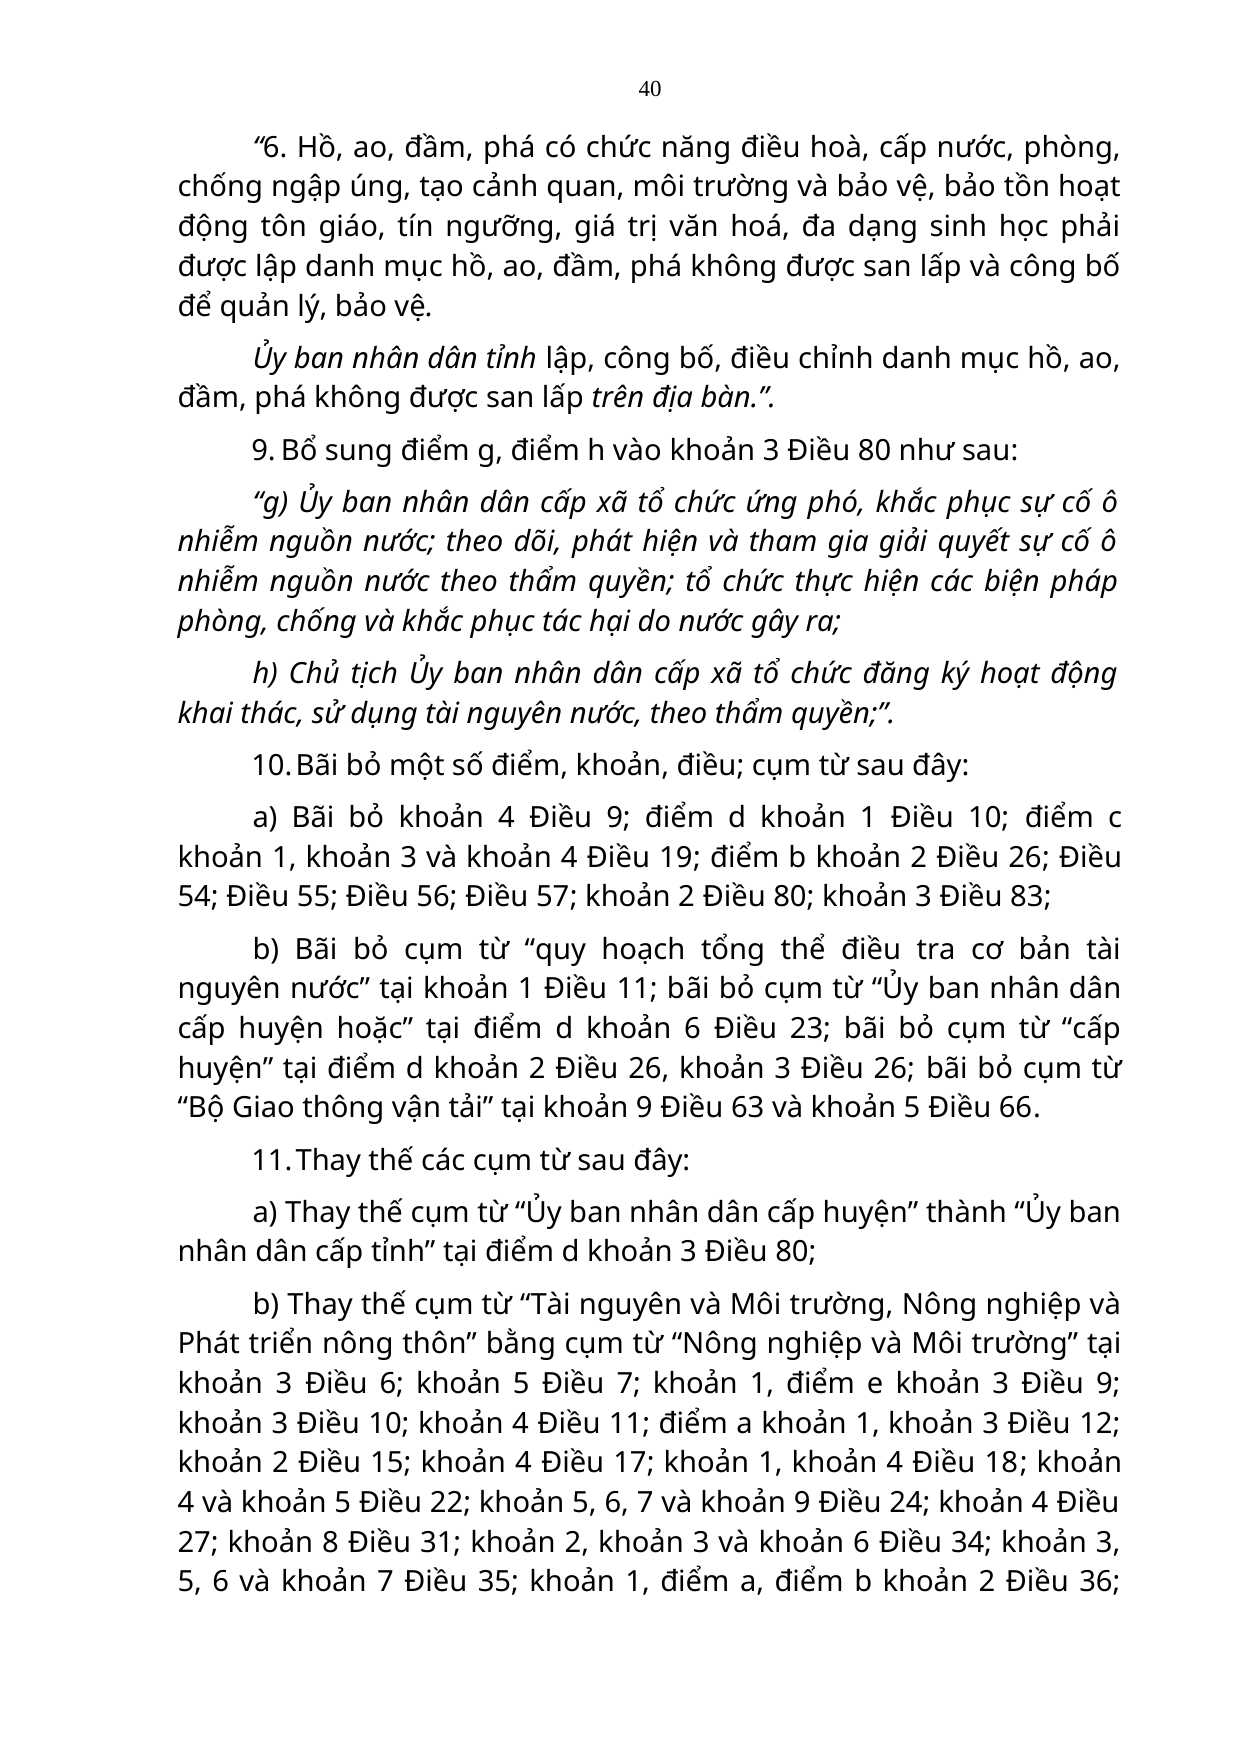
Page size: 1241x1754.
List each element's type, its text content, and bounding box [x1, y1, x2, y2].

text “g) Ủy ban nhân dân cấp xã tổ chức ứng phó, khắc phục sự cố ô nhiễm nguồn nước; theo dõi, phát hiện và tham gia giải quyết sự cố ô nhiễm nguồn nước theo thẩm quyền; tổ chức thực hiện các biện pháp phòng, chống và khắc phục tác hại do nước gây ra; [177, 481, 1122, 640]
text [177, 1283, 1122, 1600]
list Bãi bỏ một số điểm, khoản, điều; cụm từ sau đây: [177, 744, 1122, 784]
text b) Bãi bỏ cụm từ “quy hoạch tổng thể điều tra cơ bản tài nguyên nước” tại khoản 1 Điều 11; bãi bỏ cụm từ “Ủy ban nhân dân cấp huyện hoặc” tại điểm d khoản 6 Điều 23; bãi bỏ cụm từ “cấp huyện” tại điểm d khoản 2 Điều 26, khoản 3 Điều 26; bãi bỏ cụm từ “Bộ Giao thông vận tải” tại khoản 9 Điều 63 và khoản 5 Điều 66. [177, 928, 1122, 1126]
text a) Thay thế cụm từ “Ủy ban nhân dân cấp huyện” thành “Ủy ban nhân dân cấp tỉnh” tại điểm d khoản 3 Điều 80; [177, 1191, 1122, 1270]
text a) Bãi bỏ khoản 4 Điều 9; điểm d khoản 1 Điều 10; điểm c khoản 1, khoản 3 và khoản 4 Điều 19; điểm b khoản 2 Điều 26; Điều 54; Điều 55; Điều 56; Điều 57; khoản 2 Điều 80; khoản 3 Điều 83; [177, 796, 1122, 915]
text “6. Hồ, ao, đầm, phá có chức năng điều hoà, cấp nước, phòng, chống ngập úng, tạo cảnh quan, môi trường và bảo vệ, bảo tồn hoạt động tôn giáo, tín ngưỡng, giá trị văn hoá, đa dạng sinh học phải được lập danh mục hồ, ao, đầm, phá không được san lấp và công bố để quản lý, bảo vệ. [177, 126, 1122, 324]
text Ủy ban nhân dân tỉnh lập, công bố, điều chỉnh danh mục hồ, ao, đầm, phá không được san lấp trên địa bàn.”. [177, 337, 1122, 416]
list Bổ sung điểm g, điểm h vào khoản 3 Điều 80 như sau: [177, 429, 1122, 468]
text h) Chủ tịch Ủy ban nhân dân cấp xã tổ chức đăng ký hoạt động khai thác, sử dụng tài nguyên nước, theo thẩm quyền;”. [177, 652, 1122, 732]
list Thay thế các cụm từ sau đây: [177, 1139, 1122, 1178]
